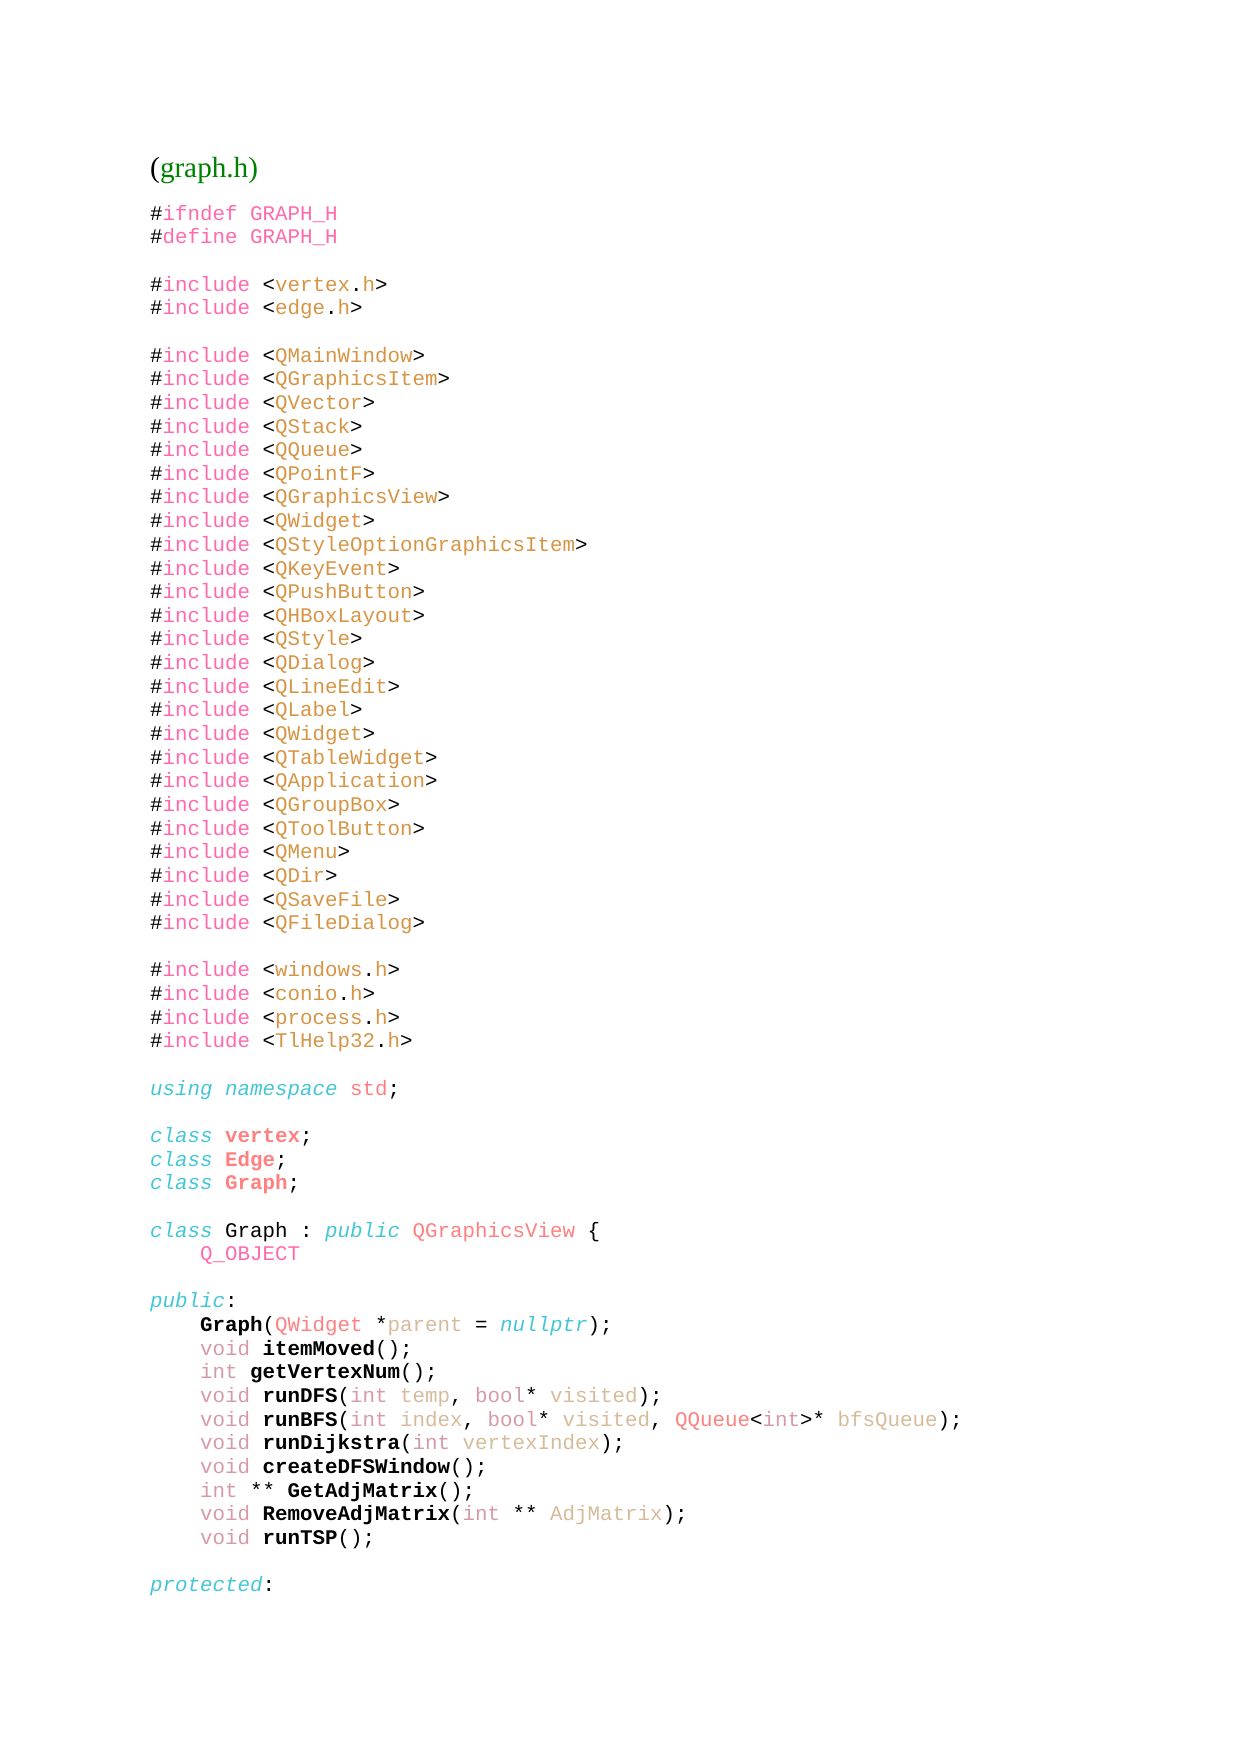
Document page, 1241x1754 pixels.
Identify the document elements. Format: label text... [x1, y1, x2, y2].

text void runDijkstra(int vertexIndex); [150, 1432, 1090, 1456]
text #include <QLabel> [150, 699, 1090, 723]
text #include <QVector> [150, 392, 1090, 416]
text #include <QApplication> [150, 770, 1090, 794]
text #include <QToolButton> [150, 818, 1090, 841]
text #include <QQueue> [150, 439, 1090, 463]
text #include <QStyle> [150, 628, 1090, 652]
text #include <process.h> [150, 1007, 1090, 1030]
text #include <windows.h> [150, 959, 1090, 983]
text #include <QKeyEvent> [150, 557, 1090, 581]
text class Graph : public QGraphicsView { [150, 1219, 1090, 1243]
text protected: [150, 1574, 1090, 1598]
text void runBFS(int index, bool* visited, QQueue<int>* bfsQueue); [150, 1409, 1090, 1432]
text int getVertexNum(); [150, 1361, 1090, 1385]
text using namespace std; [150, 1078, 1090, 1101]
text #include <QSaveFile> [150, 888, 1090, 912]
text #include <edge.h> [150, 297, 1090, 321]
text #include <vertex.h> [150, 274, 1090, 297]
text #include <QMenu> [150, 841, 1090, 865]
text #include <QDialog> [150, 652, 1090, 676]
text (graph.h) [150, 150, 1090, 183]
text #include <QWidget> [150, 723, 1090, 747]
text #include <QTableWidget> [150, 747, 1090, 770]
text class Graph; [150, 1172, 1090, 1196]
text #include <QWidget> [150, 510, 1090, 534]
text #ifndef GRAPH_H [150, 203, 1090, 226]
text #include <QPushButton> [150, 581, 1090, 605]
text #include <QDir> [150, 865, 1090, 888]
text #include <conio.h> [150, 983, 1090, 1007]
text void runDFS(int temp, bool* visited); [150, 1385, 1090, 1409]
text #include <TlHelp32.h> [150, 1030, 1090, 1054]
text #include <QMainWindow> [150, 345, 1090, 368]
text Q_OBJECT [150, 1243, 1090, 1267]
text public: [150, 1291, 1090, 1314]
text int ** GetAdjMatrix(); [150, 1480, 1090, 1503]
text class vertex; [150, 1125, 1090, 1149]
text void createDFSWindow(); [150, 1456, 1090, 1480]
text #include <QGraphicsItem> [150, 368, 1090, 392]
text class Edge; [150, 1149, 1090, 1172]
text #include <QPointF> [150, 463, 1090, 487]
text #include <QLineEdit> [150, 676, 1090, 699]
text #define GRAPH_H [150, 226, 1090, 250]
text #include <QStack> [150, 416, 1090, 439]
text #include <QStyleOptionGraphicsItem> [150, 534, 1090, 557]
text #include <QGraphicsView> [150, 487, 1090, 510]
text void runTSP(); [150, 1527, 1090, 1551]
text #include <QHBoxLayout> [150, 605, 1090, 628]
text #include <QFileDialog> [150, 912, 1090, 936]
text #include <QGroupBox> [150, 794, 1090, 818]
text void itemMoved(); [150, 1338, 1090, 1361]
text Graph(QWidget *parent = nullptr); [150, 1314, 1090, 1338]
text void RemoveAdjMatrix(int ** AdjMatrix); [150, 1503, 1090, 1527]
